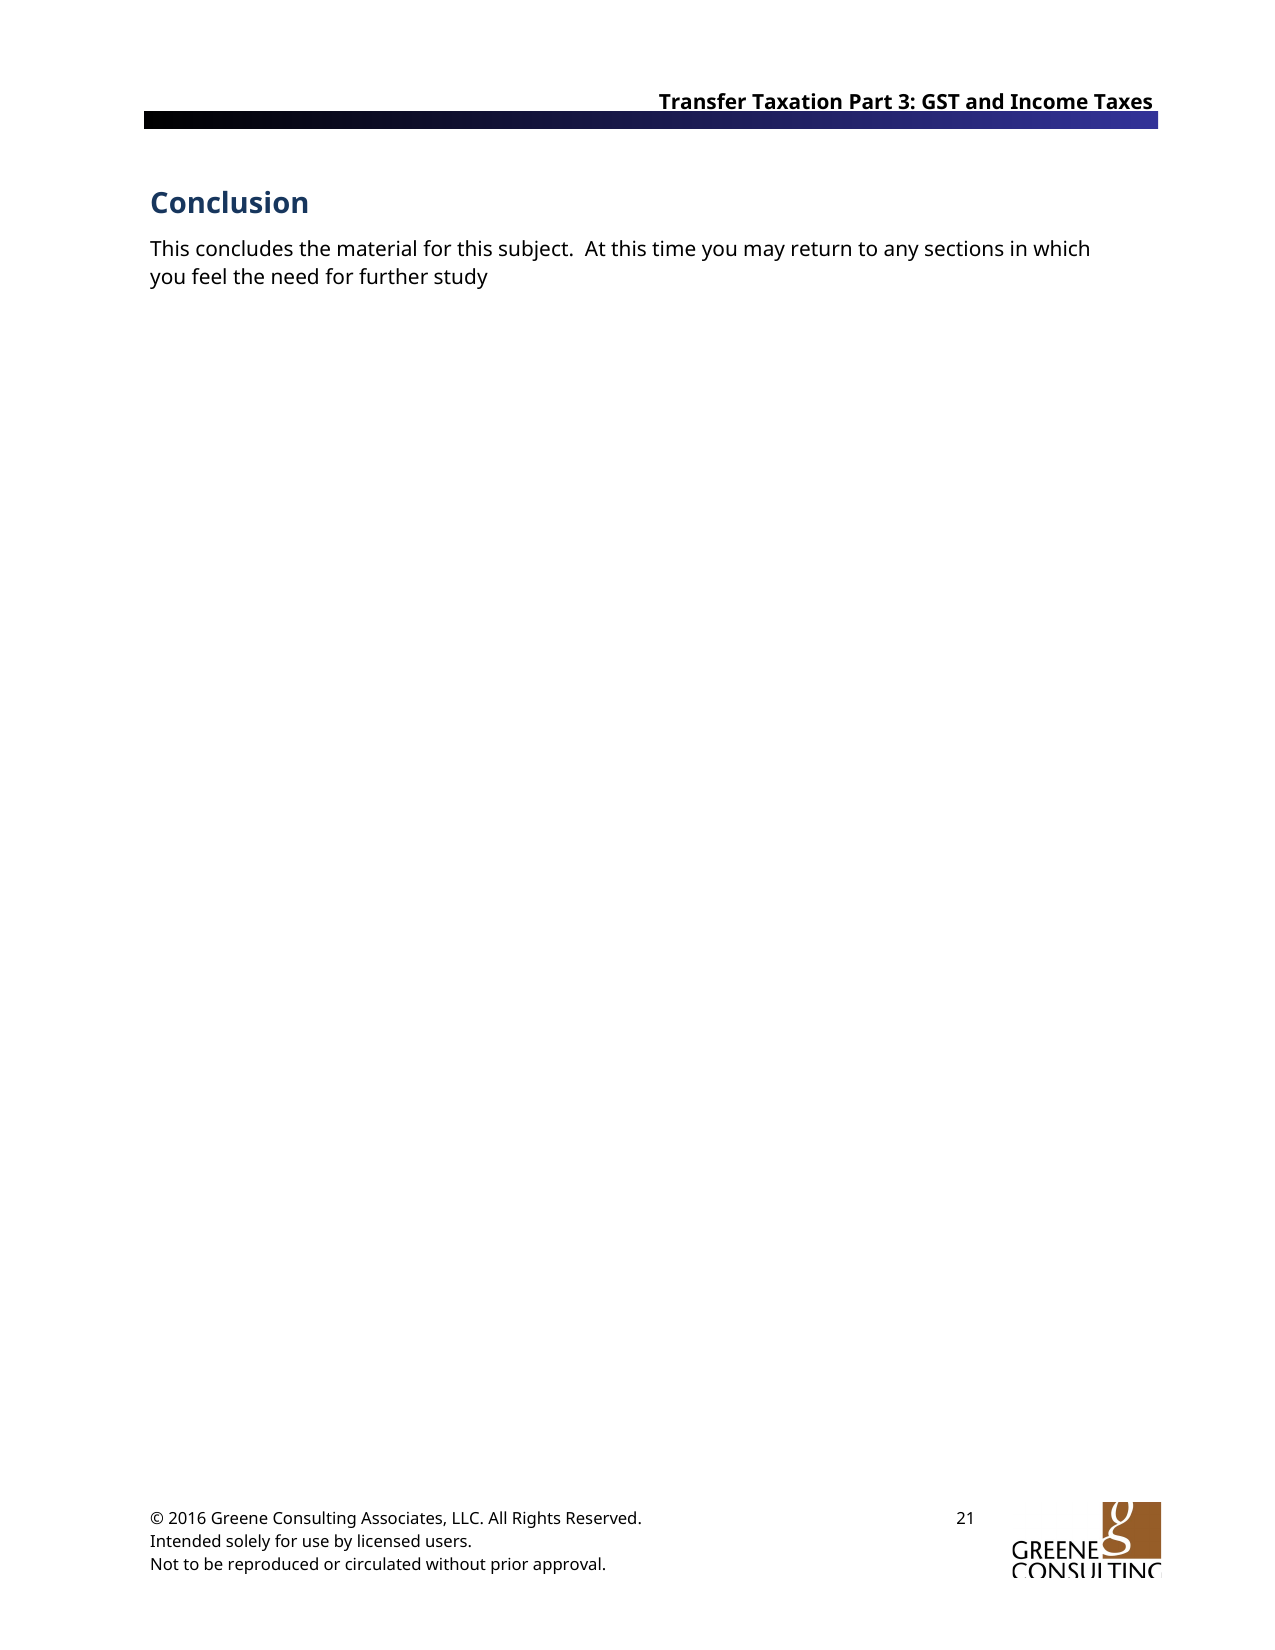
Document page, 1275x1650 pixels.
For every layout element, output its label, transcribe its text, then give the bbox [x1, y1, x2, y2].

picture [1011, 1502, 1161, 1578]
subtitle Conclusion [150, 182, 1125, 222]
text This concludes the material for this subject. At this time you may return to any sections in which you feel the need for further study [150, 234, 1125, 291]
